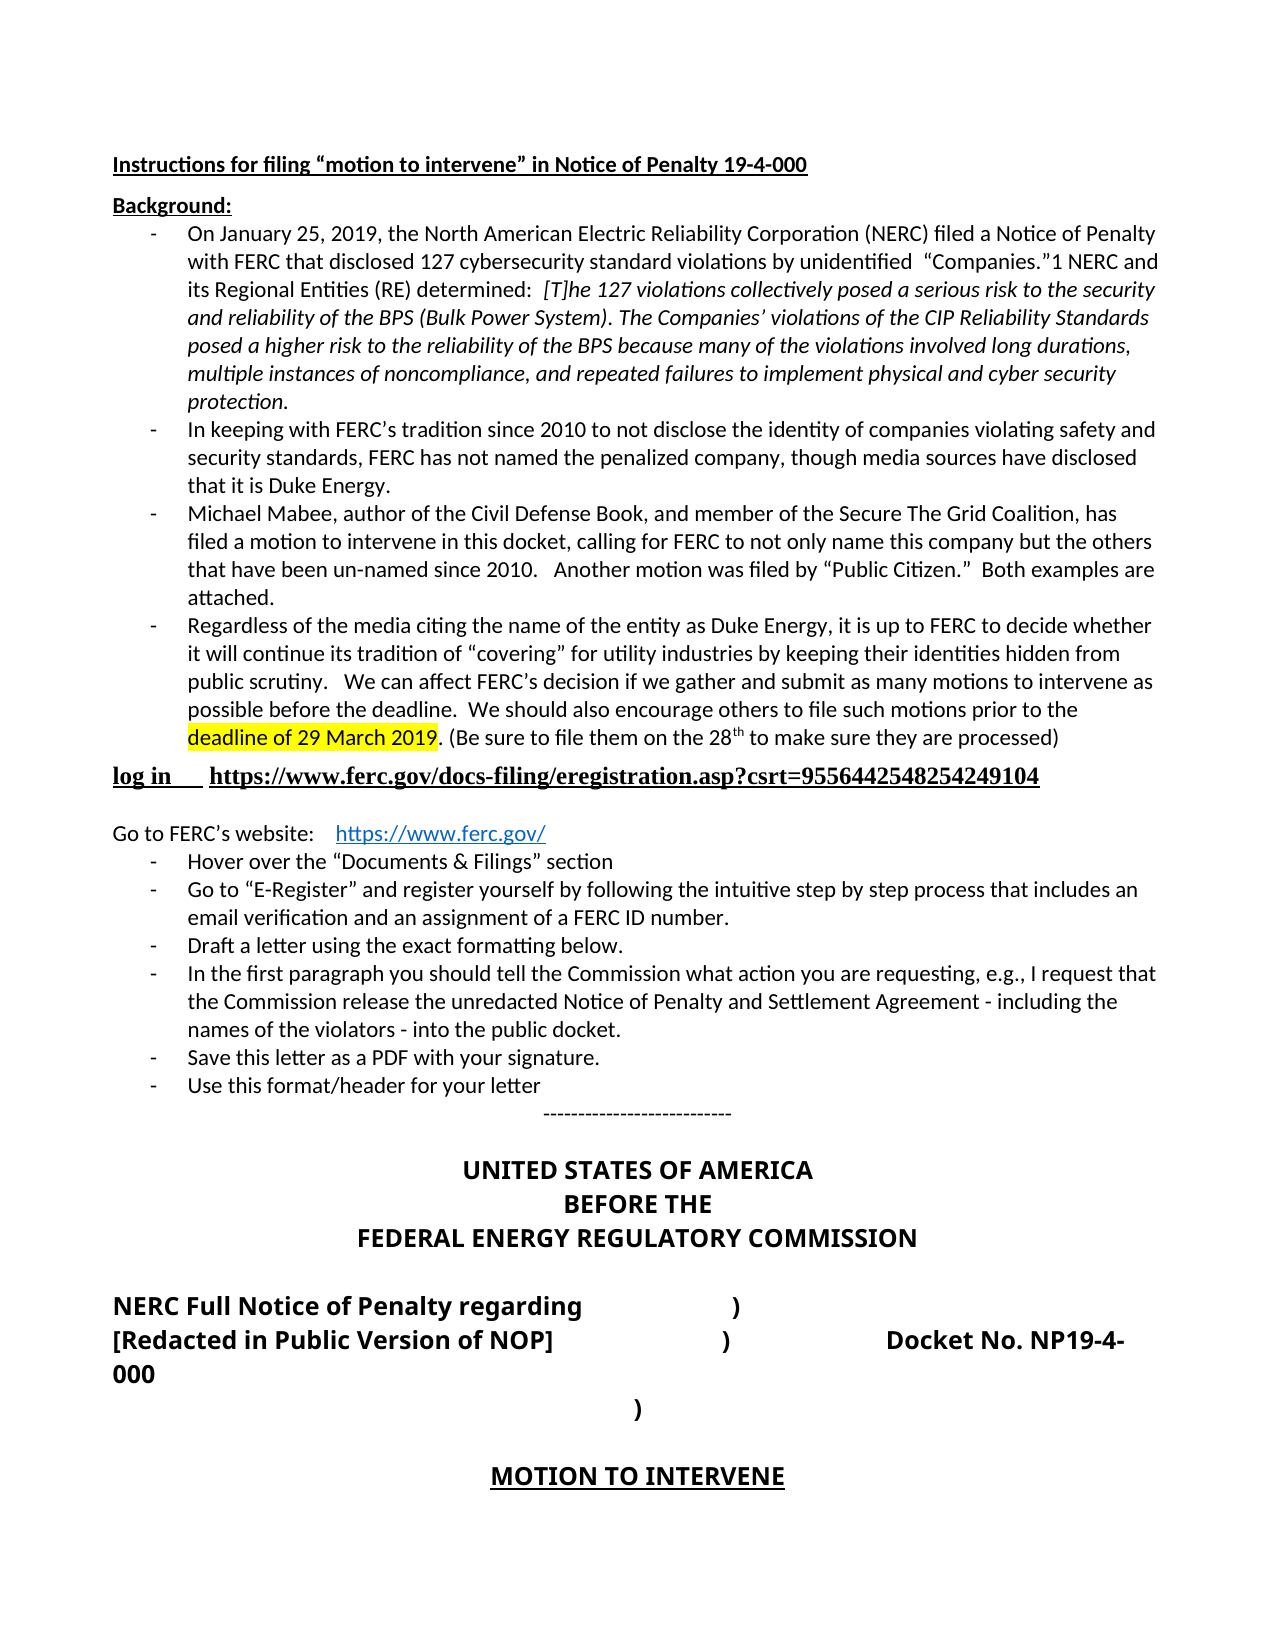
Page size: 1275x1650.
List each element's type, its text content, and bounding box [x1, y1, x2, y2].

text Go to FERC’s website: https://www.ferc.gov/ [112, 819, 1162, 847]
list Hover over the “Documents & Filings” section [150, 847, 1162, 875]
list Michael Mabee, author of the Civil Defense Book, and member of the Secure The Grid Coalition, has filed a motion to intervene in this docket, calling for FERC to not only name this company but the others that have been un-named since 2010. Another motion was filed by “Public Citizen.” Both examples are attached. [150, 499, 1162, 611]
text UNITED STATES OF AMERICA [112, 1152, 1162, 1187]
list Go to “E-Register” and register yourself by following the intuitive step by step process that includes an email verification and an assignment of a FERC ID number. [150, 875, 1162, 931]
text [Redacted in Public Version of NOP] ) Docket No. NP19‐4‐000 [112, 1323, 1162, 1391]
text NERC Full Notice of Penalty regarding ) [112, 1289, 1162, 1323]
text log in https://www.ferc.gov/docs-filing/eregistration.asp?csrt=9556442548254249104 [112, 761, 1162, 790]
list Regardless of the media citing the name of the entity as Duke Energy, it is up to FERC to decide whether it will continue its tradition of “covering” for utility industries by keeping their identities hidden from public scrutiny. We can affect FERC’s decision if we gather and submit as many motions to intervene as possible before the deadline. We should also encourage others to file such motions prior to the deadline of 29 March 2019. (Be sure to file them on the 28th to make sure they are processed) [150, 611, 1162, 751]
text ) [112, 1391, 1162, 1425]
text --------------------------- [112, 1099, 1162, 1127]
list In the first paragraph you should tell the Commission what action you are requesting, e.g., I request that the Commission release the unredacted Notice of Penalty and Settlement Agreement - including the names of the violators - into the public docket. [150, 959, 1162, 1043]
list On January 25, 2019, the North American Electric Reliability Corporation (NERC) filed a Notice of Penalty with FERC that disclosed 127 cybersecurity standard violations by unidentified “Companies.”1 NERC and its Regional Entities (RE) determined: [T]he 127 violations collectively posed a serious risk to the security and reliability of the BPS (Bulk Power System). The Companies’ violations of the CIP Reliability Standards posed a higher risk to the reliability of the BPS because many of the violations involved long durations, multiple instances of noncompliance, and repeated failures to implement physical and cyber security protection. [150, 219, 1162, 415]
list Use this format/header for your letter [150, 1071, 1162, 1099]
text Instructions for filing “motion to intervene” in Notice of Penalty 19-4-000 [112, 150, 1162, 178]
list Draft a letter using the exact formatting below. [150, 931, 1162, 959]
text BEFORE THE [112, 1187, 1162, 1221]
list Save this letter as a PDF with your signature. [150, 1043, 1162, 1071]
text MOTION TO INTERVENE [112, 1459, 1162, 1493]
text FEDERAL ENERGY REGULATORY COMMISSION [112, 1221, 1162, 1255]
list In keeping with FERC’s tradition since 2010 to not disclose the identity of companies violating safety and security standards, FERC has not named the penalized company, though media sources have disclosed that it is Duke Energy. [150, 415, 1162, 499]
text Background: [112, 191, 1162, 219]
